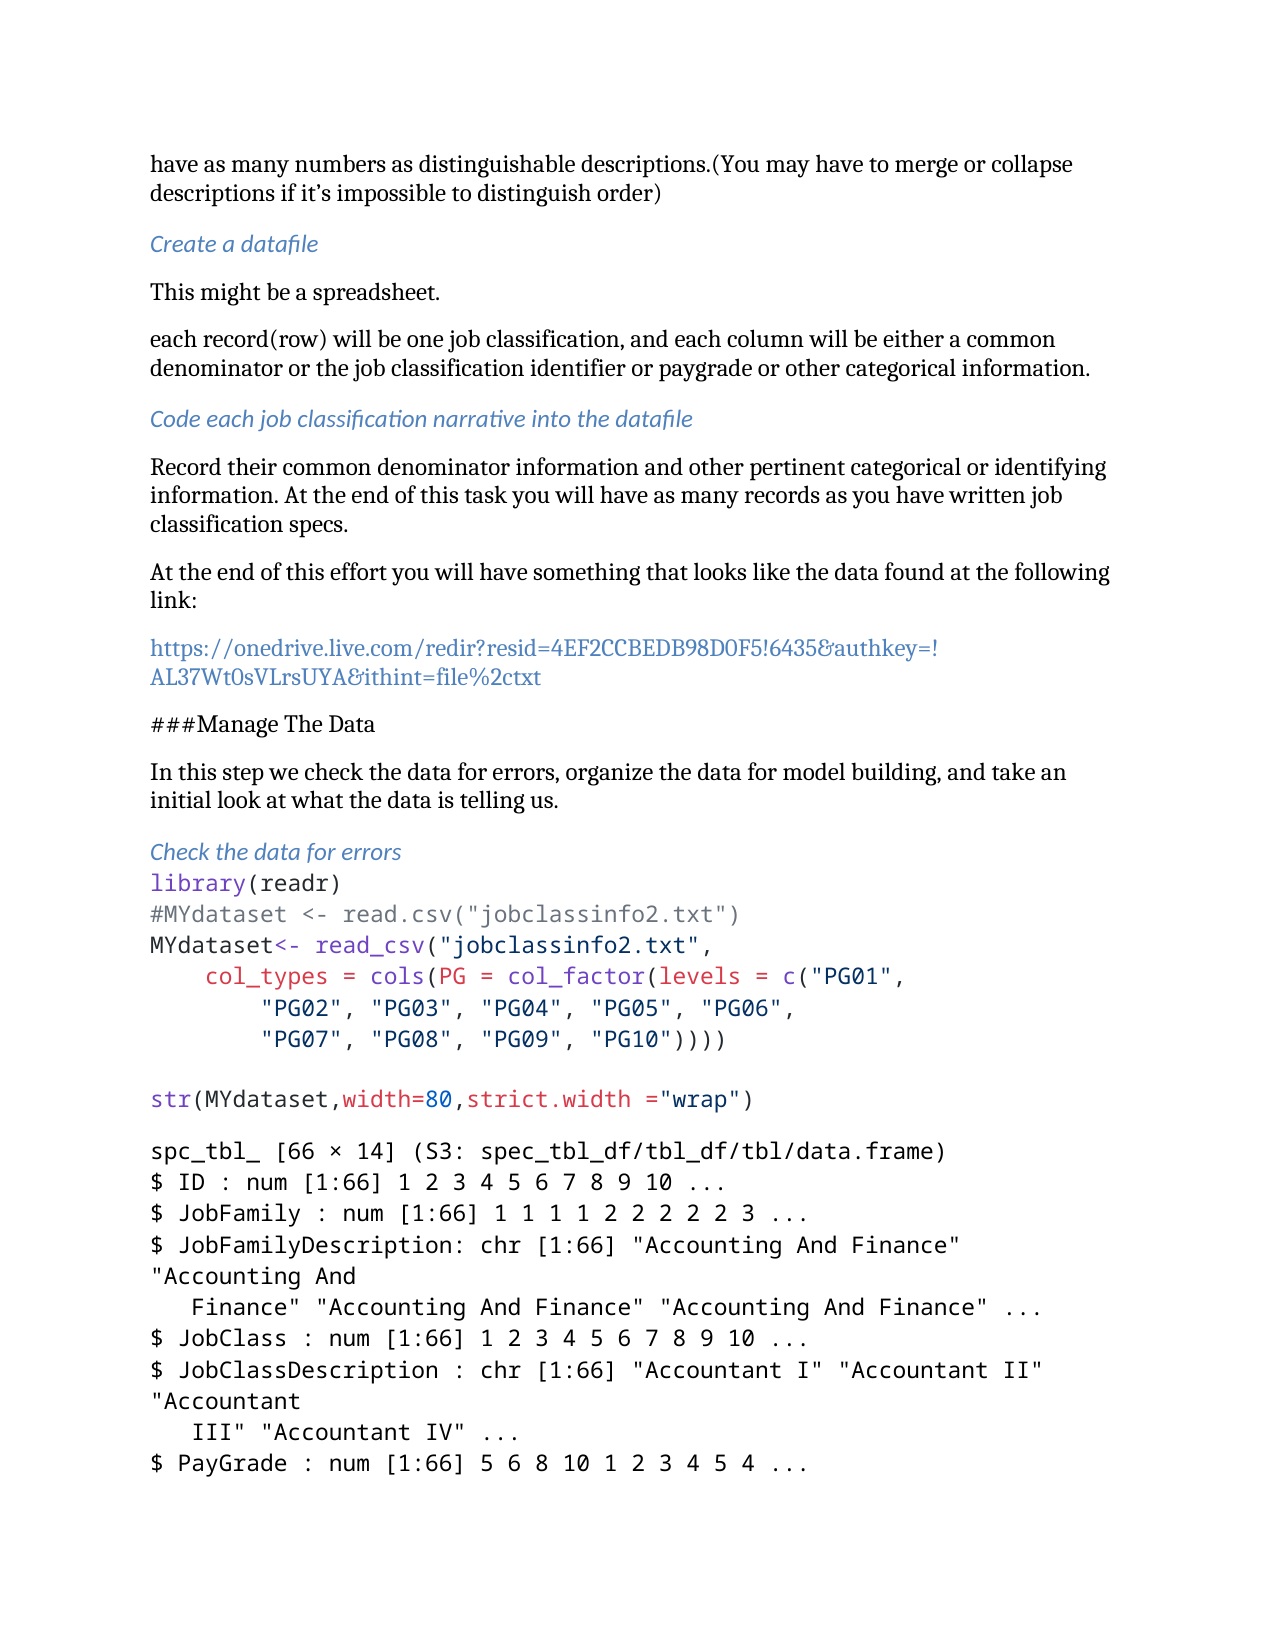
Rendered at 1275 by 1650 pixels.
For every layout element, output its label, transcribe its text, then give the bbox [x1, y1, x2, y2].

text library(readr) #MYdataset <- read.csv("jobclassinfo2.txt") MYdataset<- read_csv("jobclassinfo2.txt", col_types = cols(PG = col_factor(levels = c("PG01", "PG02", "PG03", "PG04", "PG05", "PG06", "PG07", "PG08", "PG09", "PG10")))) str(MYdataset,width=80,strict.width ="wrap") [150, 867, 1125, 1114]
text This might be a spreadsheet. [150, 278, 1125, 306]
text At the end of this effort you will have something that looks like the data found at the following link: [150, 558, 1125, 615]
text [150, 1135, 1125, 1479]
subtitle Create a datafile [150, 228, 1125, 259]
text Record their common denominator information and other pertinent categorical or identifying information. At the end of this task you will have as many records as you have written job classification specs. [150, 453, 1125, 539]
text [150, 150, 1125, 207]
text ###Manage The Data [150, 710, 1125, 739]
subtitle Check the data for errors [150, 836, 1125, 867]
subtitle Code each job classification narrative into the datafile [150, 403, 1125, 434]
text each record(row) will be one job classification, and each column will be either a common denominator or the job classification identifier or paygrade or other categorical information. [150, 325, 1125, 383]
text https://onedrive.live.com/redir?resid=4EF2CCBEDB98D0F5!6435&authkey=!AL37Wt0sVLrsUYA&ithint=file%2ctxt [150, 634, 1125, 691]
text In this step we check the data for errors, organize the data for model building, and take an initial look at what the data is telling us. [150, 758, 1125, 815]
